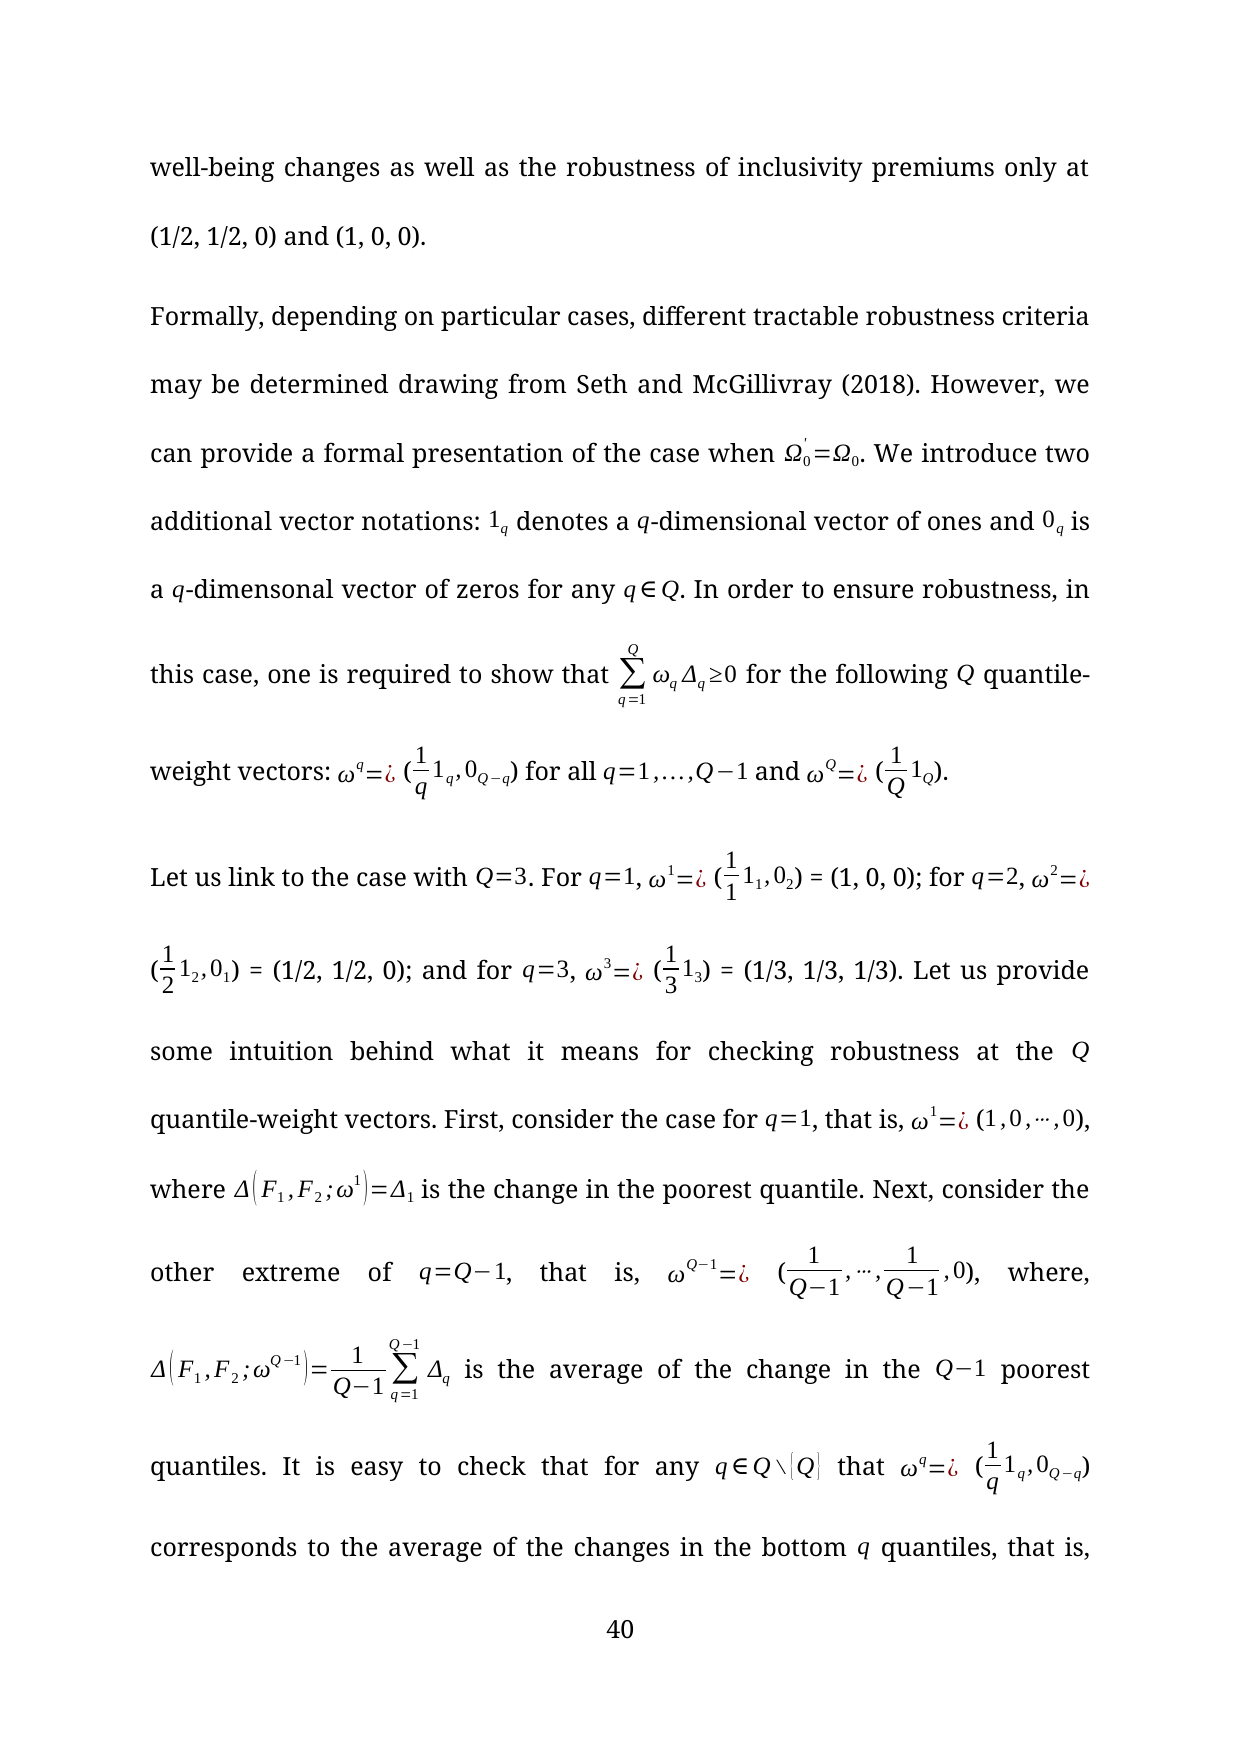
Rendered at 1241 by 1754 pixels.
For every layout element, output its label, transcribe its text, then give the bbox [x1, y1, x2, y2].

text Formally, depending on particular cases, different tractable robustness criteria may be determined drawing from Seth and McGillivray (2018). However, we can provide a formal presentation of the case when . We introduce two additional vector notations: denotes a -dimensional vector of ones and is a -dimensonal vector of zeros for any . In order to ensure robustness, in this case, one is required to show that for the following quantile-weight vectors: () for all and (). [150, 299, 1090, 801]
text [150, 150, 1090, 252]
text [150, 847, 1090, 1563]
